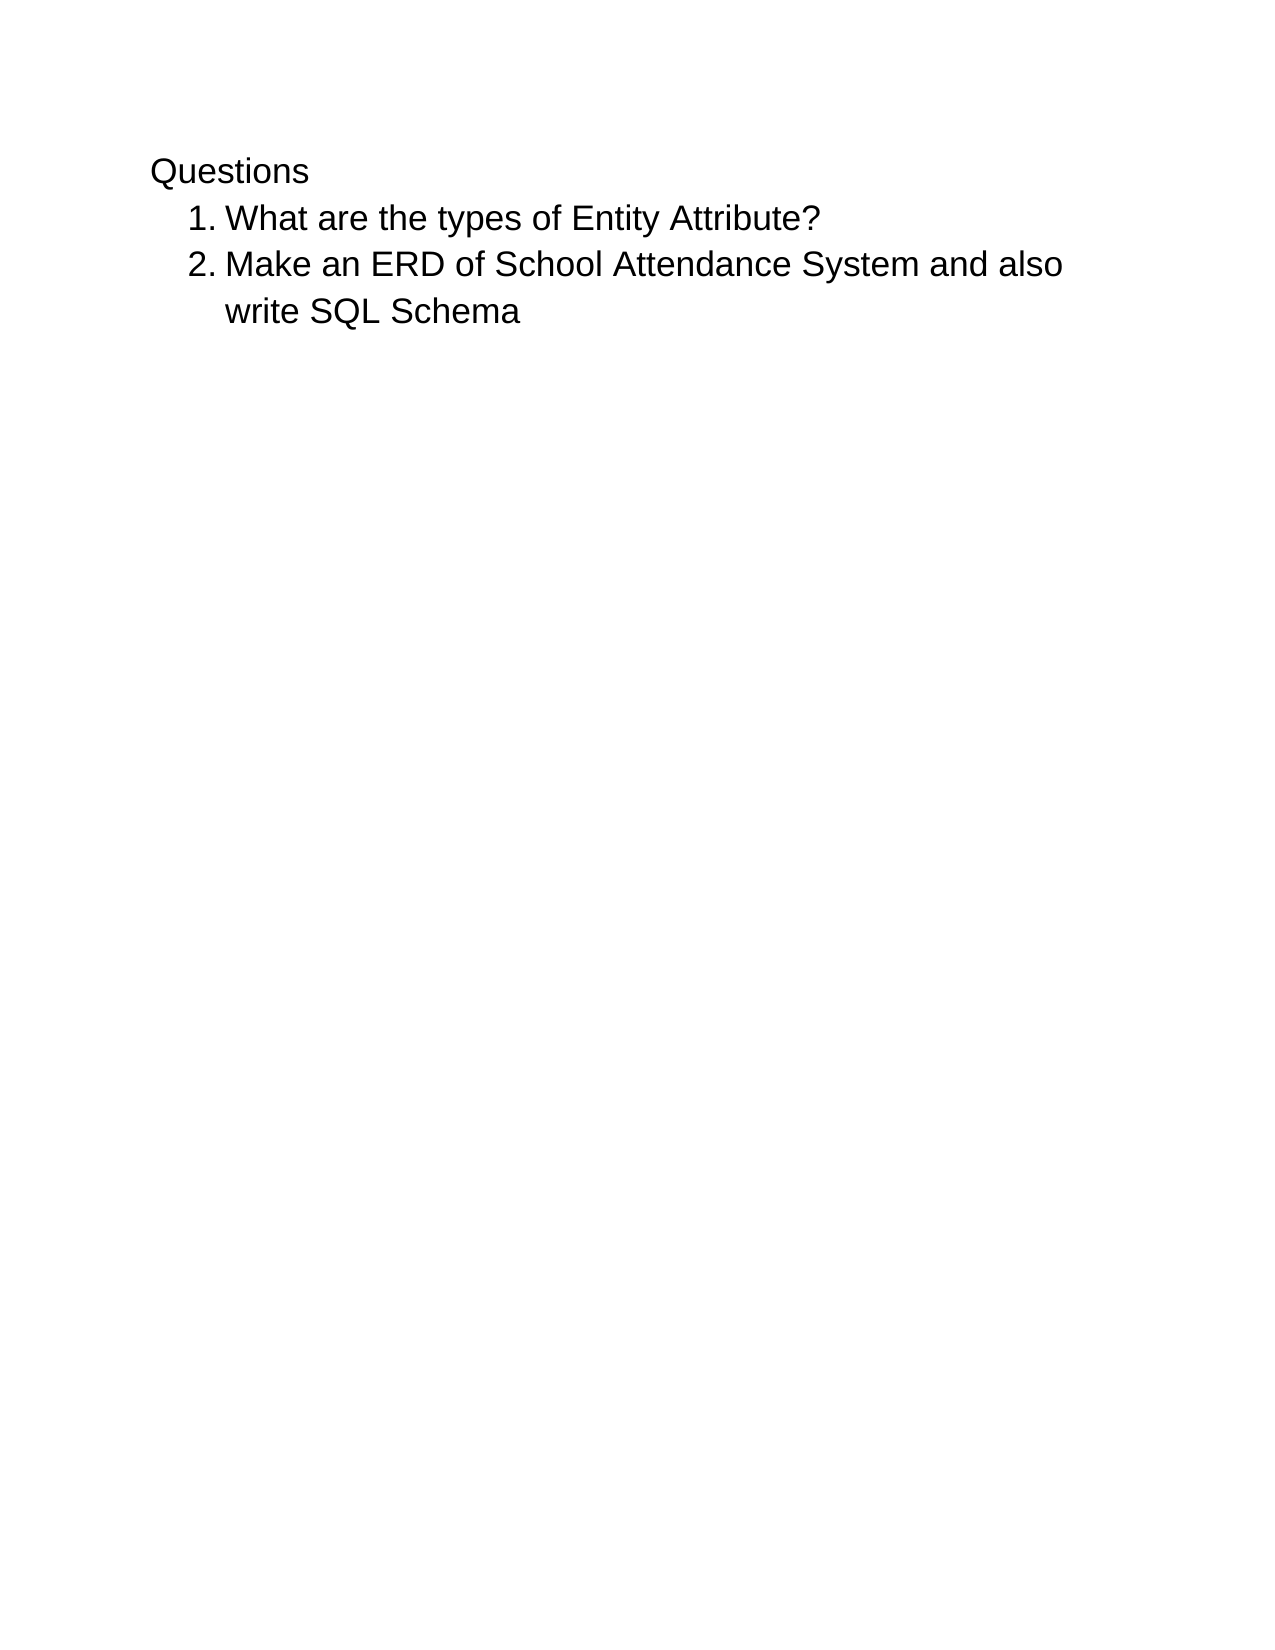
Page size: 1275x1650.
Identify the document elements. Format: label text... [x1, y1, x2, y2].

list Make an ERD of School Attendance System and also write SQL Schema [187, 243, 1125, 331]
text Questions [150, 150, 1125, 191]
list What are the types of Entity Attribute? [187, 197, 1125, 237]
